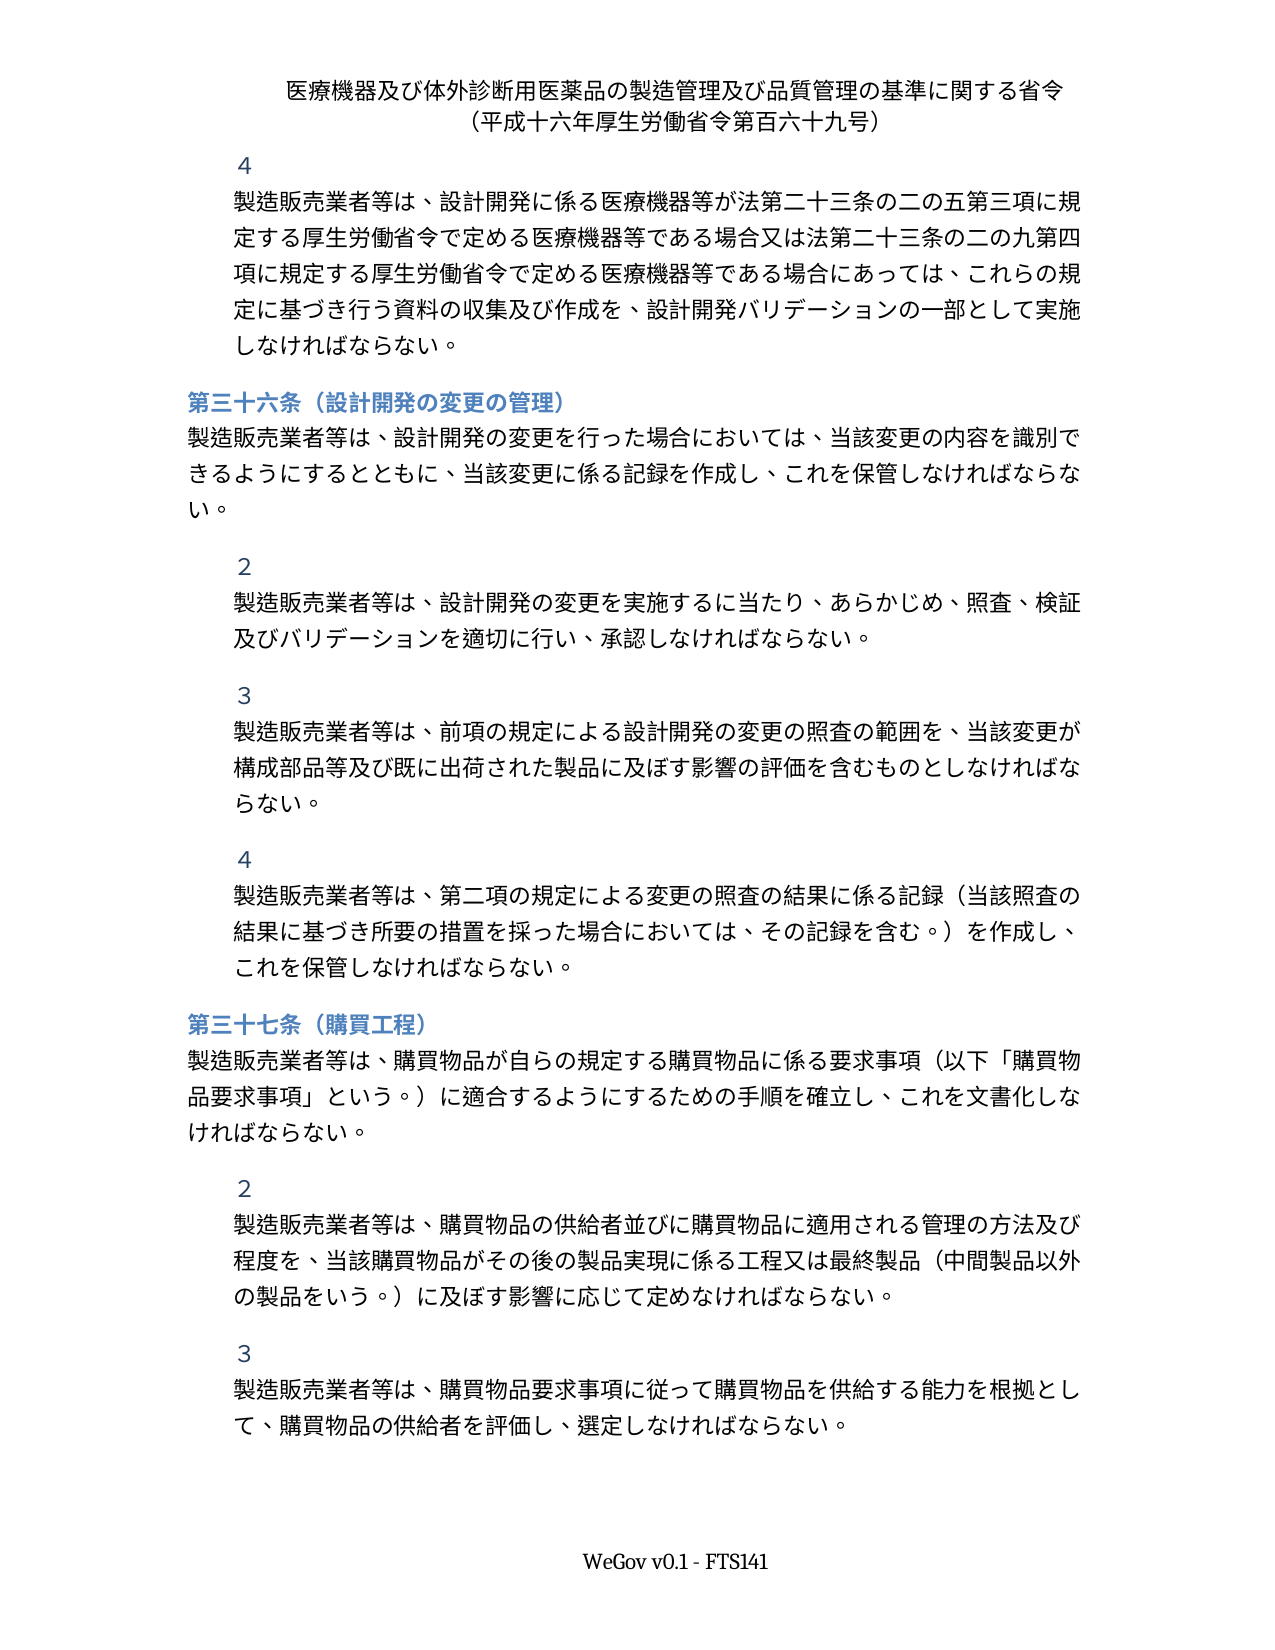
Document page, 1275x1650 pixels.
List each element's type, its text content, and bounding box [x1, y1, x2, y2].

text 製造販売業者等は、設計開発の変更を実施するに当たり、あらかじめ、照査、検証及びバリデーションを適切に行い、承認しなければならない。 [233, 587, 1087, 654]
text 製造販売業者等は、前項の規定による設計開発の変更の照査の範囲を、当該変更が構成部品等及び既に出荷された製品に及ぼす影響の評価を含むものとしなければならない。 [233, 716, 1087, 819]
subtitle ３ [233, 680, 1087, 711]
text 製造販売業者等は、購買物品が自らの規定する購買物品に係る要求事項（以下「購買物品要求事項」という。）に適合するようにするための手順を確立し、これを文書化しなければならない。 [187, 1045, 1087, 1148]
subtitle ２ [233, 551, 1087, 582]
subtitle 第三十七条（購買工程） [187, 1009, 1087, 1040]
text 製造販売業者等は、設計開発に係る医療機器等が法第二十三条の二の五第三項に規定する厚生労働省令で定める医療機器等である場合又は法第二十三条の二の九第四項に規定する厚生労働省令で定める医療機器等である場合にあっては、これらの規定に基づき行う資料の収集及び作成を、設計開発バリデーションの一部として実施しなければならない。 [233, 186, 1087, 361]
subtitle ２ [233, 1173, 1087, 1205]
subtitle ３ [233, 1338, 1087, 1369]
subtitle 第三十六条（設計開発の変更の管理） [187, 386, 1087, 418]
text 製造販売業者等は、第二項の規定による変更の照査の結果に係る記録（当該照査の結果に基づき所要の措置を採った場合においては、その記録を含む。）を作成し、これを保管しなければならない。 [233, 880, 1087, 983]
subtitle ４ [233, 844, 1087, 876]
subtitle ４ [233, 150, 1087, 181]
text 製造販売業者等は、設計開発の変更を行った場合においては、当該変更の内容を識別できるようにするとともに、当該変更に係る記録を作成し、これを保管しなければならない。 [187, 422, 1087, 526]
text 製造販売業者等は、購買物品要求事項に従って購買物品を供給する能力を根拠として、購買物品の供給者を評価し、選定しなければならない。 [233, 1374, 1087, 1441]
text 製造販売業者等は、購買物品の供給者並びに購買物品に適用される管理の方法及び程度を、当該購買物品がその後の製品実現に係る工程又は最終製品（中間製品以外の製品をいう。）に及ぼす影響に応じて定めなければならない。 [233, 1209, 1087, 1312]
